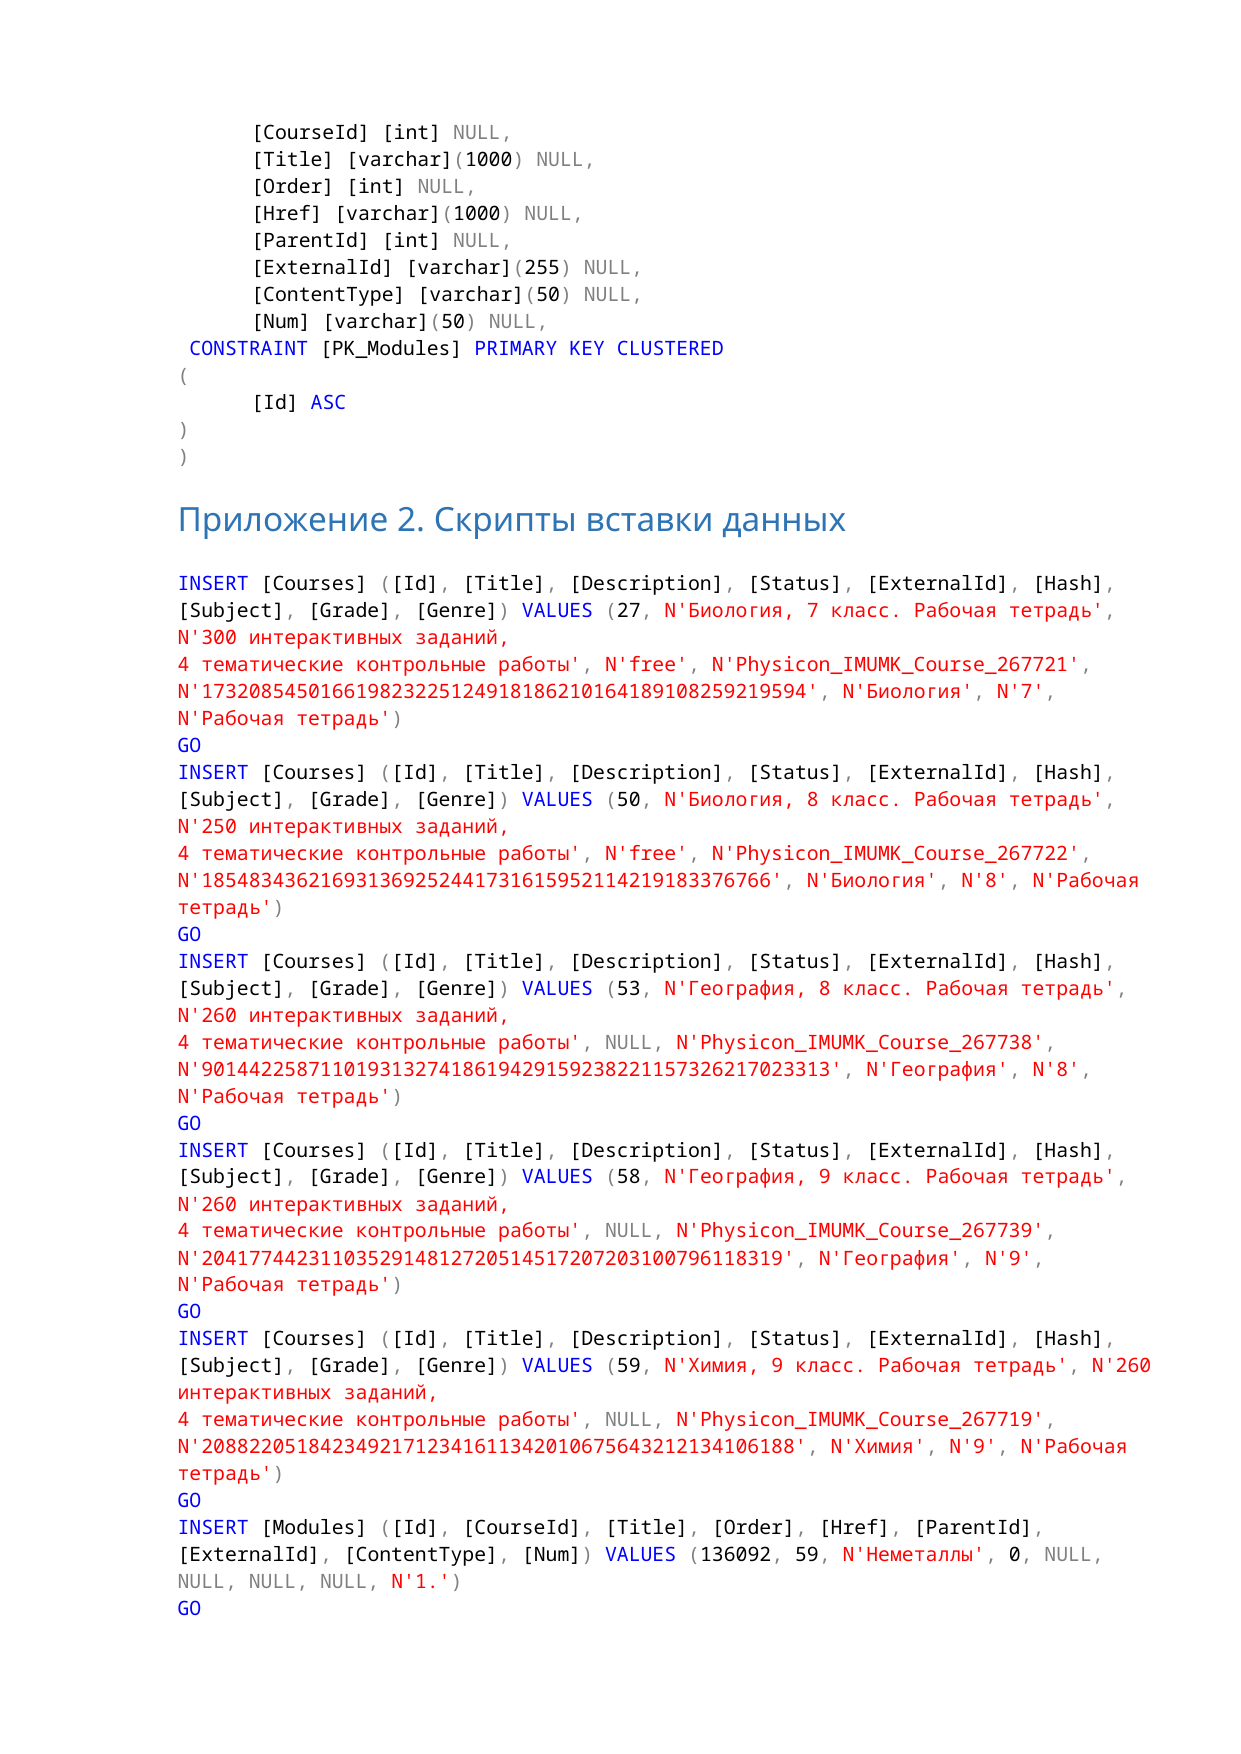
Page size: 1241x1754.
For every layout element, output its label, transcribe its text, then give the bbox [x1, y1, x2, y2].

text 4 тематические контрольные работы', NULL, N'Physicon_IMUMK_Course_267738', N'90144225871101931327418619429159238221157326217023313', N'География', N'8', N'Рабочая тетрадь') [177, 1028, 1152, 1109]
text ) [177, 415, 1152, 442]
text GO [177, 1109, 1152, 1136]
text [Title] [varchar](1000) NULL, [177, 145, 1152, 172]
text 4 тематические контрольные работы', N'free', N'Physicon_IMUMK_Course_267721', N'173208545016619823225124918186210164189108259219594', N'Биология', N'7', N'Рабочая тетрадь') [177, 650, 1152, 731]
text INSERT [Courses] ([Id], [Title], [Description], [Status], [ExternalId], [Hash], [Subject], [Grade], [Genre]) VALUES (59, N'Химия, 9 класс. Рабочая тетрадь', N'260 интерактивных заданий, [177, 1325, 1152, 1406]
text GO [177, 1594, 1152, 1621]
text [CourseId] [int] NULL, [177, 118, 1152, 145]
text [ExternalId] [varchar](255) NULL, [177, 253, 1152, 280]
text GO [177, 731, 1152, 758]
text INSERT [Courses] ([Id], [Title], [Description], [Status], [ExternalId], [Hash], [Subject], [Grade], [Genre]) VALUES (53, N'География, 8 класс. Рабочая тетрадь', N'260 интерактивных заданий, [177, 947, 1152, 1028]
text CONSTRAINT [PK_Modules] PRIMARY KEY CLUSTERED [177, 334, 1152, 361]
text [ParentId] [int] NULL, [177, 226, 1152, 253]
text [Id] ASC [177, 388, 1152, 415]
text [Num] [varchar](50) NULL, [177, 307, 1152, 334]
text 4 тематические контрольные работы', N'free', N'Physicon_IMUMK_Course_267722', N'185483436216931369252441731615952114219183376766', N'Биология', N'8', N'Рабочая тетрадь') [177, 839, 1152, 920]
text [ContentType] [varchar](50) NULL, [177, 280, 1152, 307]
text Приложение 2. Скрипты вставки данных INSERT [Courses] ([Id], [Title], [Description], [Status], [ExternalId], [Hash], [Subject], [Grade], [Genre]) VALUES (27, N'Биология, 7 класс. Рабочая тетрадь', N'300 интерактивных заданий, [177, 496, 1152, 650]
text 4 тематические контрольные работы', NULL, N'Physicon_IMUMK_Course_267739', N'2041774423110352914812720514517207203100796118319', N'География', N'9', N'Рабочая тетрадь') [177, 1217, 1152, 1298]
text INSERT [Modules] ([Id], [CourseId], [Title], [Order], [Href], [ParentId], [ExternalId], [ContentType], [Num]) VALUES (136092, 59, N'Неметаллы', 0, NULL, NULL, NULL, NULL, N'1.') [177, 1513, 1152, 1594]
text GO [177, 920, 1152, 947]
text INSERT [Courses] ([Id], [Title], [Description], [Status], [ExternalId], [Hash], [Subject], [Grade], [Genre]) VALUES (50, N'Биология, 8 класс. Рабочая тетрадь', N'250 интерактивных заданий, [177, 758, 1152, 839]
text [Href] [varchar](1000) NULL, [177, 199, 1152, 226]
text 4 тематические контрольные работы', NULL, N'Physicon_IMUMK_Course_267719', N'20882205184234921712341611342010675643212134106188', N'Химия', N'9', N'Рабочая тетрадь') [177, 1406, 1152, 1487]
text ( [177, 361, 1152, 388]
text GO [177, 1298, 1152, 1325]
text [Order] [int] NULL, [177, 172, 1152, 199]
text INSERT [Courses] ([Id], [Title], [Description], [Status], [ExternalId], [Hash], [Subject], [Grade], [Genre]) VALUES (58, N'География, 9 класс. Рабочая тетрадь', N'260 интерактивных заданий, [177, 1136, 1152, 1217]
text ) [177, 442, 1152, 469]
text GO [177, 1487, 1152, 1513]
